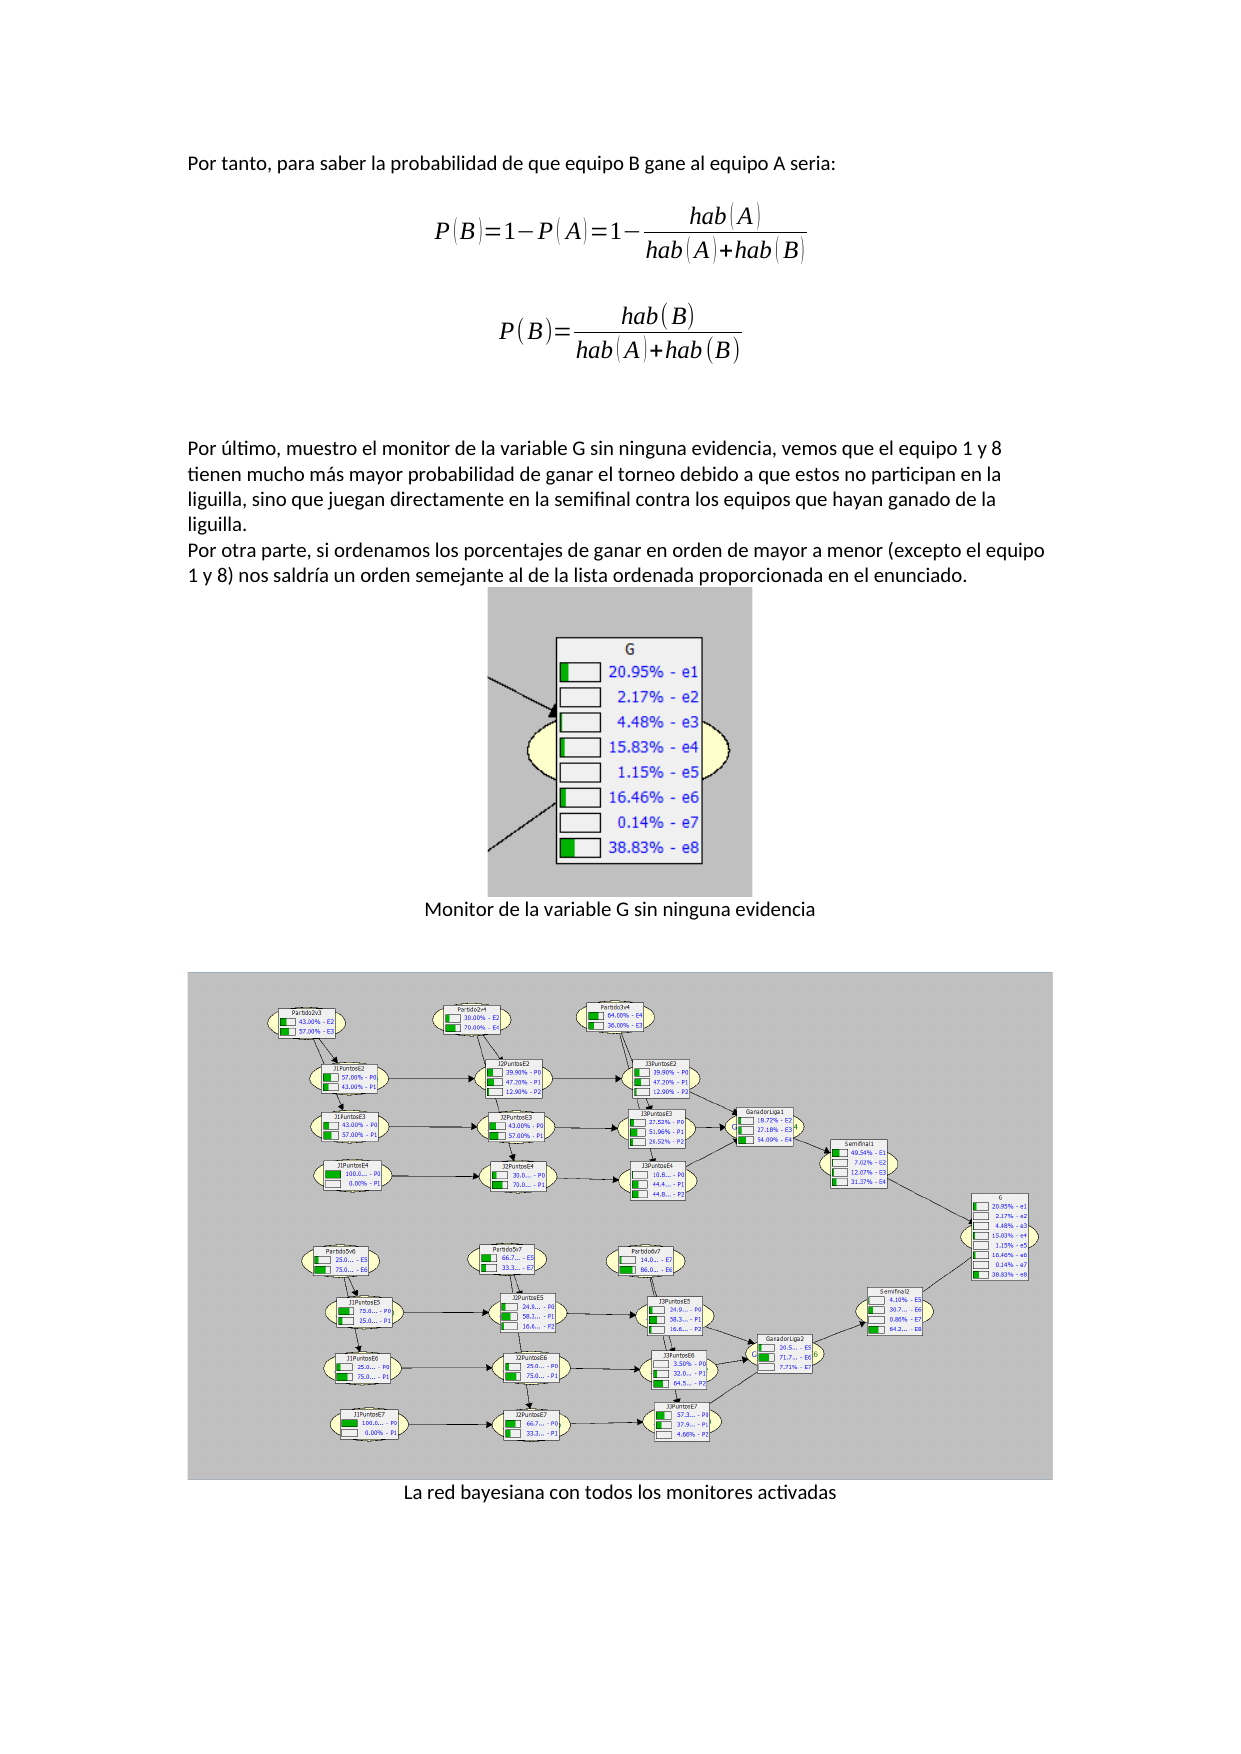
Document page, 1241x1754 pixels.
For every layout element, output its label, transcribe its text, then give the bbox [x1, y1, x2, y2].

text Monitor de la variable G sin ninguna evidencia [187, 897, 1053, 922]
picture [187, 972, 1053, 1480]
picture [487, 587, 753, 897]
text Por tanto, para saber la probabilidad de que equipo B gane al equipo A seria: [187, 150, 1053, 175]
text Por otra parte, si ordenamos los porcentajes de ganar en orden de mayor a menor (excepto el equipo 1 y 8) nos saldría un orden semejante al de la lista ordenada proporcionada en el enunciado. [187, 537, 1053, 588]
text Por último, muestro el monitor de la variable G sin ninguna evidencia, vemos que el equipo 1 y 8 tienen mucho más mayor probabilidad de ganar el torneo debido a que estos no participan en la liguilla, sino que juegan directamente en la semifinal contra los equipos que hayan ganado de la liguilla. [187, 435, 1053, 537]
text La red bayesiana con todos los monitores activadas [187, 1480, 1053, 1505]
